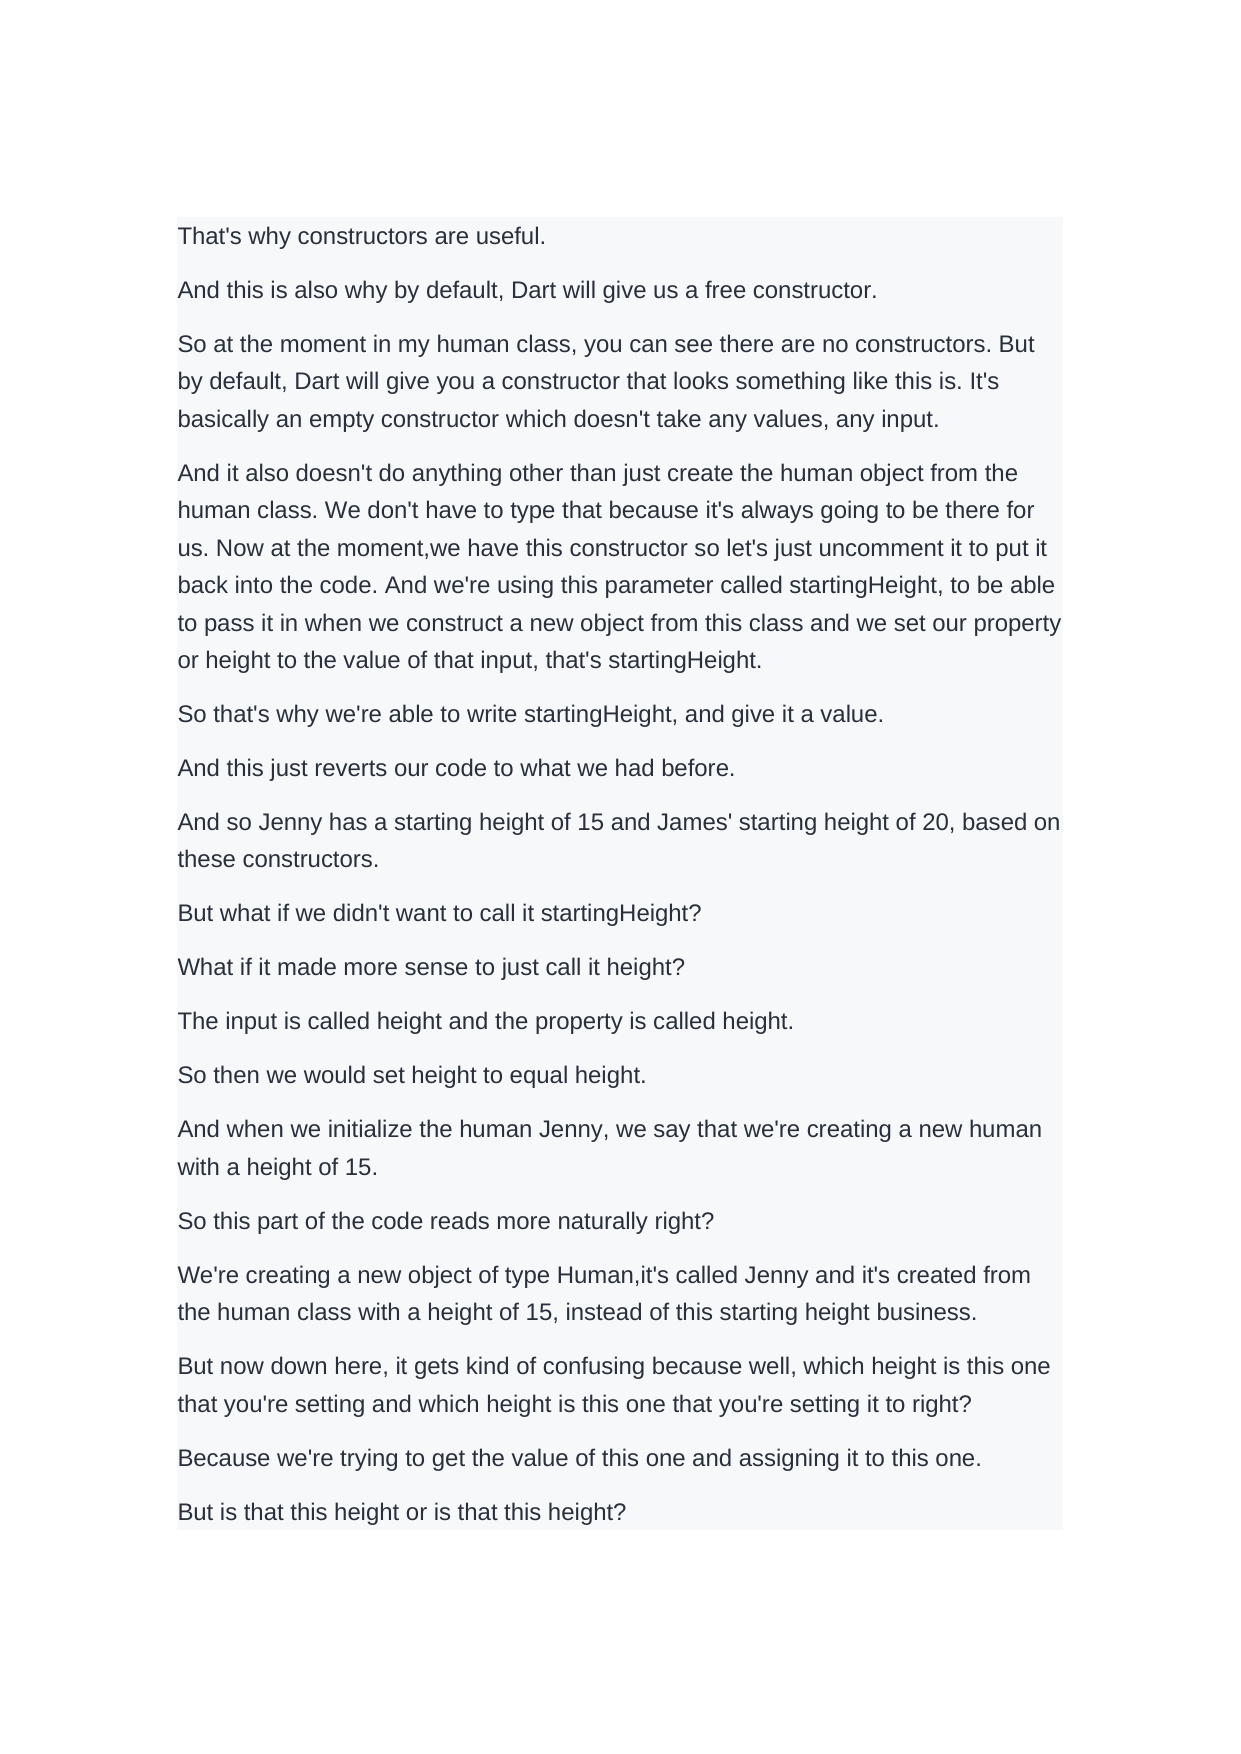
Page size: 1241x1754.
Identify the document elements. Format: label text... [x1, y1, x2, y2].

text So at the moment in my human class, you can see there are no constructors. But by default, Dart will give you a constructor that looks something like this is. It's basically an empty constructor which doesn't take any values, any input. [177, 325, 1063, 437]
text What if it made more sense to just call it height? [177, 948, 1063, 986]
text We're creating a new object of type Human,it's called Jenny and it's created from the human class with a height of 15, instead of this starting height business. [177, 1256, 1063, 1331]
text The input is called height and the property is called height. [177, 1002, 1063, 1040]
text And this is also why by default, Dart will give us a free constructor. [177, 271, 1063, 308]
text And so Jenny has a starting height of 15 and James' starting height of 20, based on these constructors. [177, 803, 1063, 878]
text And this just reverts our code to what we had before. [177, 749, 1063, 787]
text So this part of the code reads more naturally right? [177, 1202, 1063, 1239]
text That's why constructors are useful. [177, 217, 1063, 254]
text So that's why we're able to write startingHeight, and give it a value. [177, 695, 1063, 733]
text Because we're trying to get the value of this one and assigning it to this one. [177, 1439, 1063, 1476]
text So then we would set height to equal height. [177, 1056, 1063, 1094]
text And it also doesn't do anything other than just create the human object from the human class. We don't have to type that because it's always going to be there for us. Now at the moment,we have this constructor so let's just uncomment it to put it back into the code. And we're using this parameter called startingHeight, to be able to pass it in when we construct a new object from this class and we set our property or height to the value of that input, that's startingHeight. [177, 454, 1063, 679]
text But what if we didn't want to call it startingHeight? [177, 894, 1063, 932]
text And when we initialize the human Jenny, we say that we're creating a new human with a height of 15. [177, 1110, 1063, 1185]
text But is that this height or is that this height? [177, 1493, 1063, 1530]
text But now down here, it gets kind of confusing because well, which height is this one that you're setting and which height is this one that you're setting it to right? [177, 1347, 1063, 1422]
